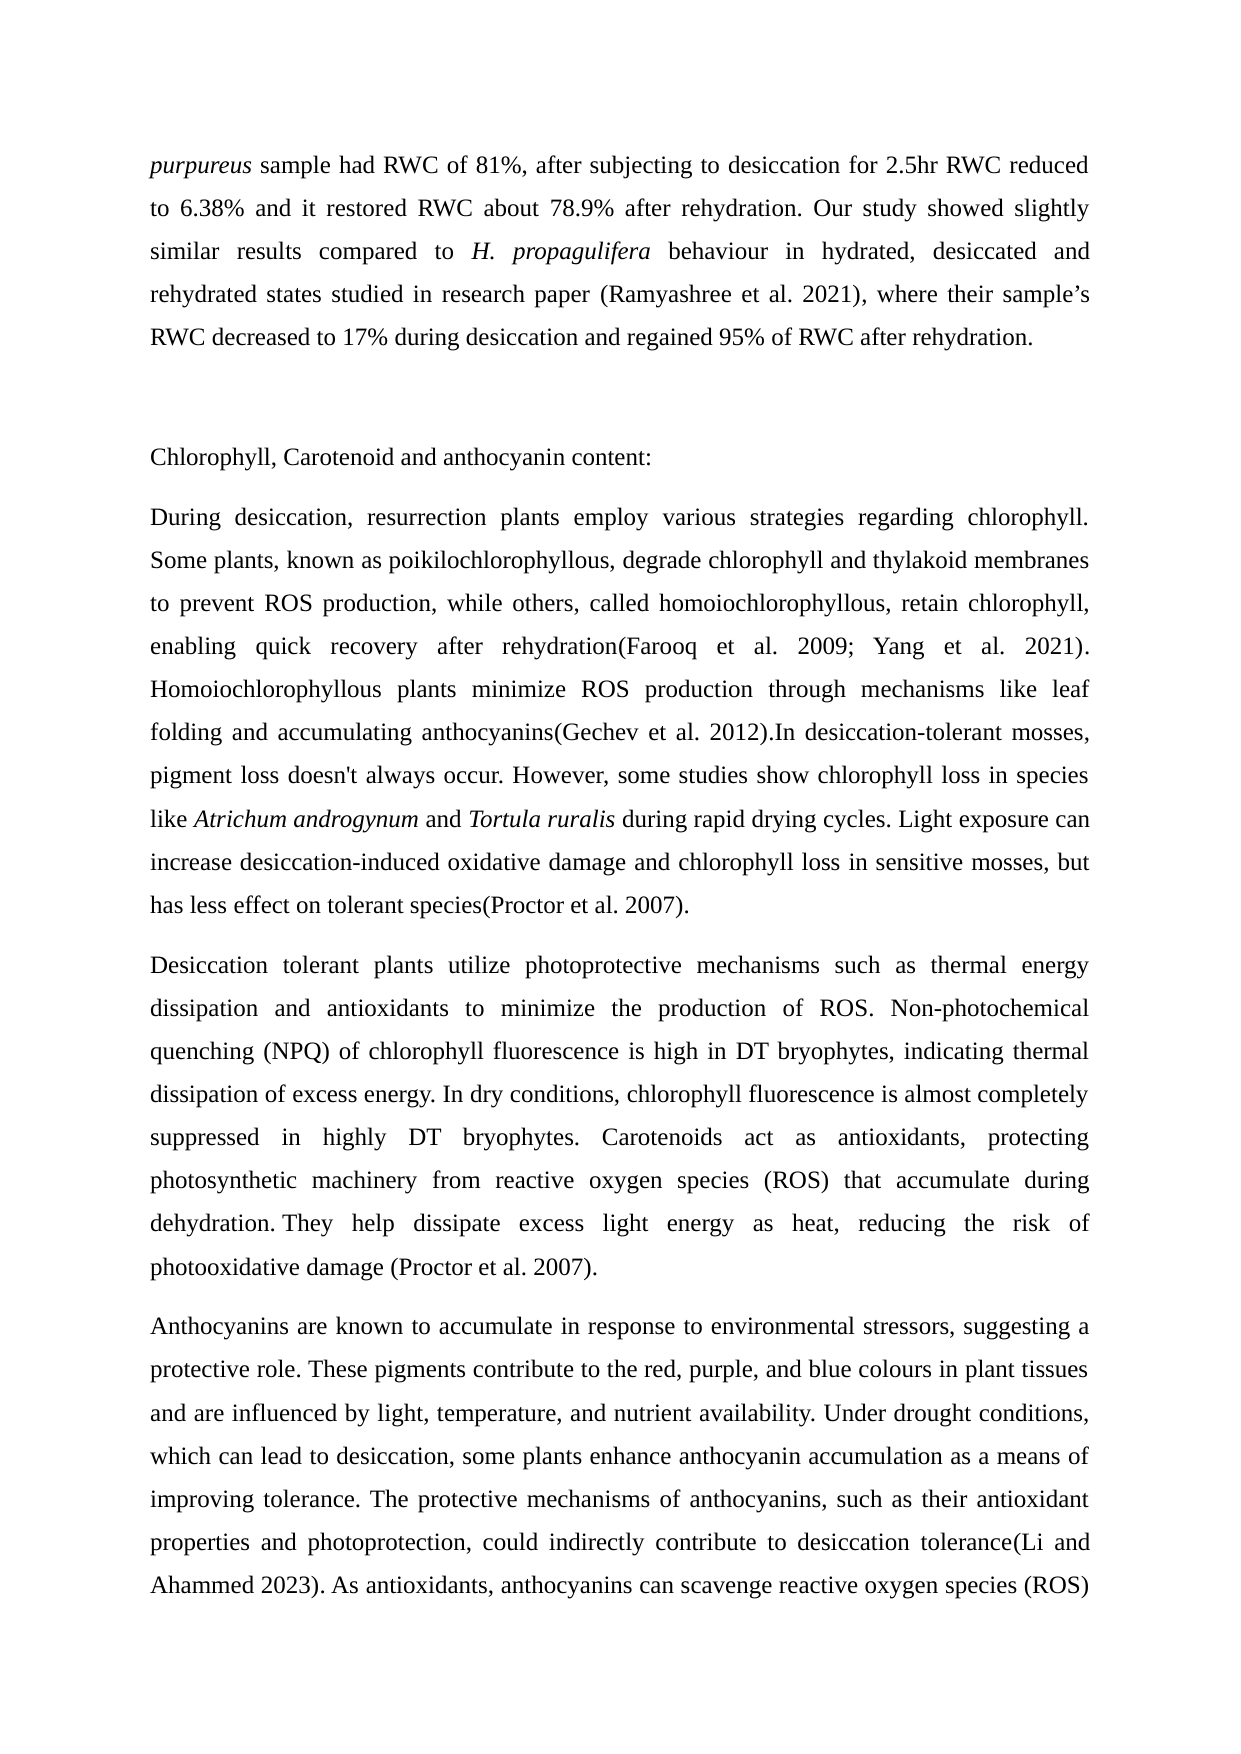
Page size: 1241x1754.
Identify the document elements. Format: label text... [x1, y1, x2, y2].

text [150, 1311, 1090, 1599]
text During desiccation, resurrection plants employ various strategies regarding chlorophyll. Some plants, known as poikilochlorophyllous, degrade chlorophyll and thylakoid membranes to prevent ROS production, while others, called homoiochlorophyllous, retain chlorophyll, enabling quick recovery after rehydration(Farooq et al. 2009; Yang et al. 2021). Homoiochlorophyllous plants minimize ROS production through mechanisms like leaf folding and accumulating anthocyanins(Gechev et al. 2012).In desiccation-tolerant mosses, pigment loss doesn't always occur. However, some studies show chlorophyll loss in species like Atrichum androgynum and Tortula ruralis during rapid drying cycles. Light exposure can increase desiccation-induced oxidative damage and chlorophyll loss in sensitive mosses, but has less effect on tolerant species(Proctor et al. 2007). [150, 502, 1090, 919]
text Desiccation tolerant plants utilize photoprotective mechanisms such as thermal energy dissipation and antioxidants to minimize the production of ROS. Non-photochemical quenching (NPQ) of chlorophyll fluorescence is high in DT bryophytes, indicating thermal dissipation of excess energy. In dry conditions, chlorophyll fluorescence is almost completely suppressed in highly DT bryophytes. Carotenoids act as antioxidants, protecting photosynthetic machinery from reactive oxygen species (ROS) that accumulate during dehydration. They help dissipate excess light energy as heat, reducing the risk of photooxidative damage (Proctor et al. 2007). [150, 950, 1090, 1280]
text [150, 150, 1090, 351]
text Chlorophyll, Carotenoid and anthocyanin content: [150, 442, 1090, 471]
